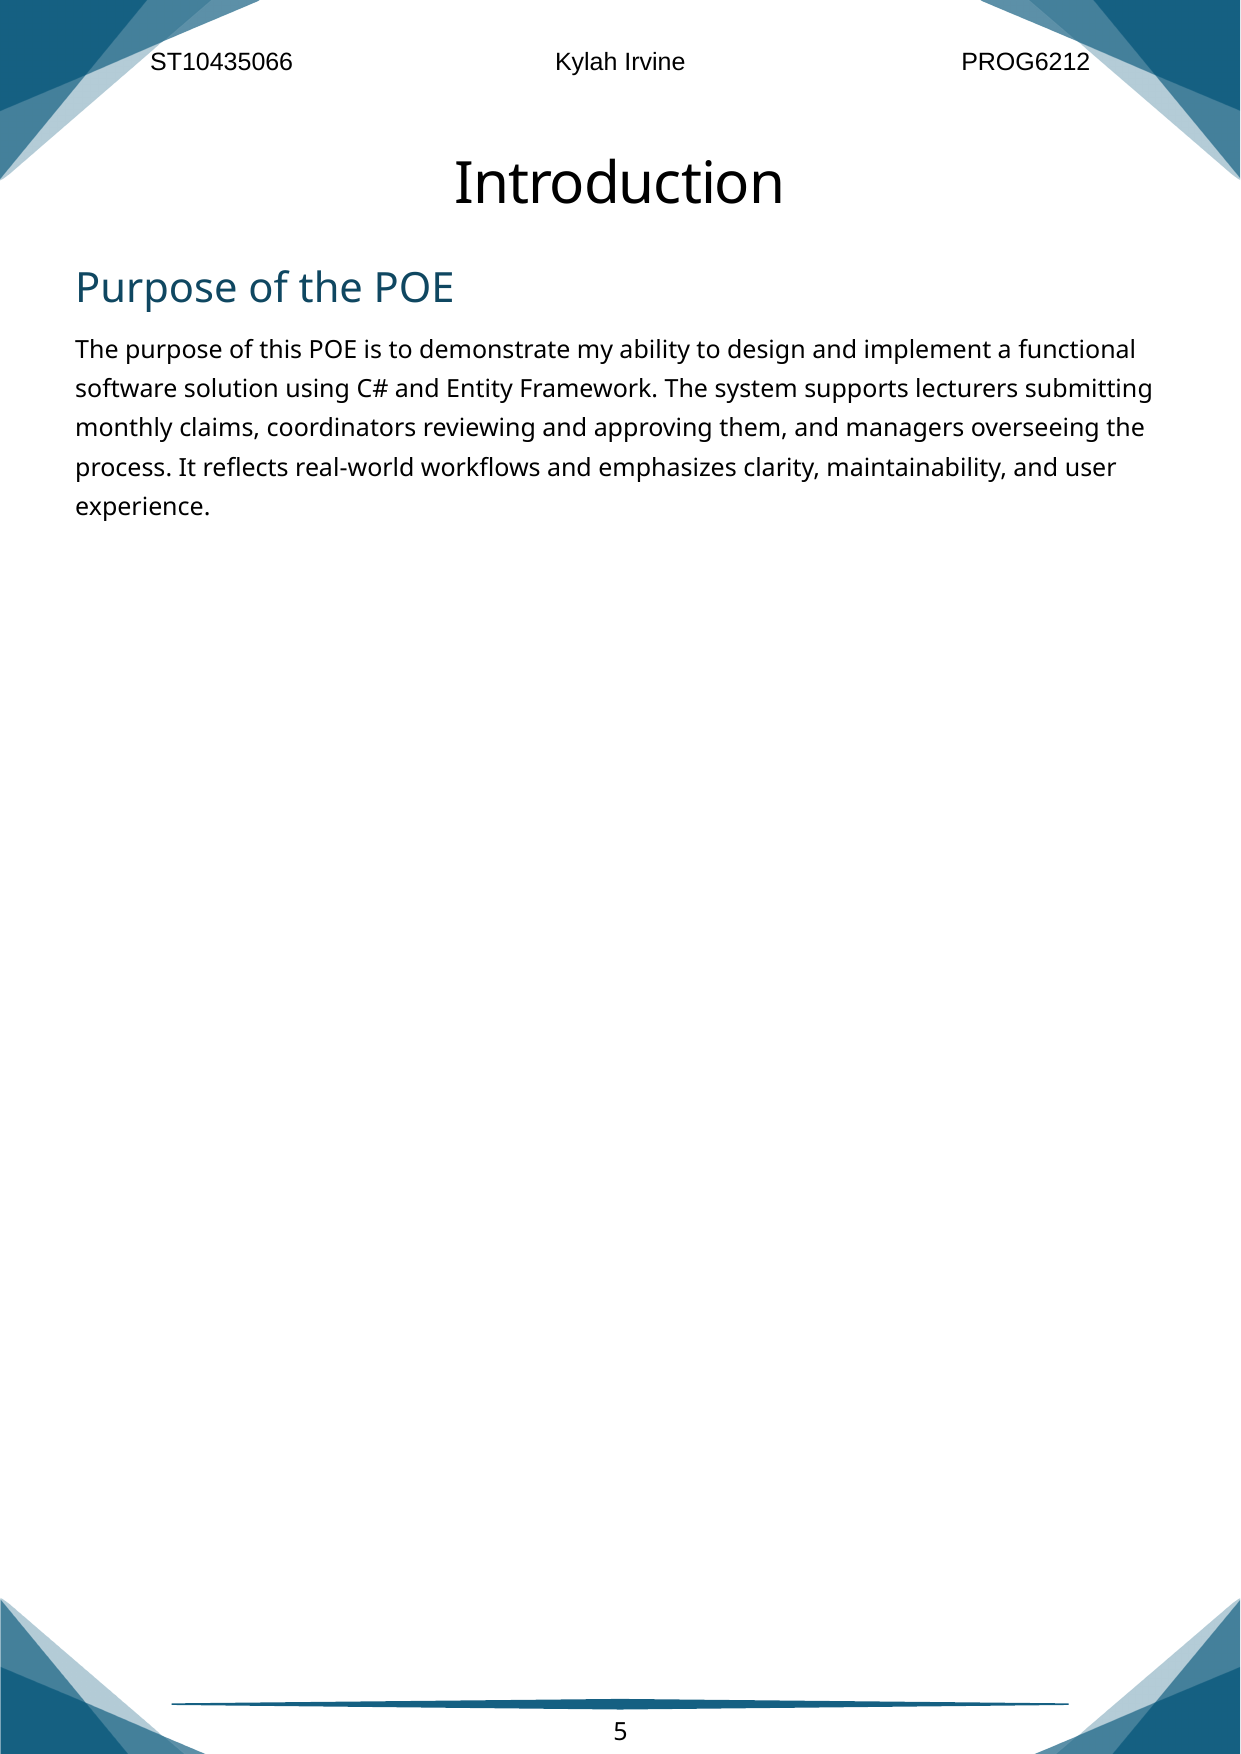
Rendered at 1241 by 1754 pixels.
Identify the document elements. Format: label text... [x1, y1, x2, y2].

picture [254, 54, 262, 68]
picture [977, 0, 1241, 183]
text The purpose of this POE is to demonstrate my ability to design and implement a functional software solution using C# and Entity Framework. The system supports lecturers submitting monthly claims, coordinators reviewing and approving them, and managers overseeing the process. It reflects real-world workflows and emphasizes clarity, maintainability, and user experience. [75, 332, 1165, 522]
subtitle Purpose of the POE [75, 258, 1165, 315]
picture [977, 1595, 1241, 1754]
title Introduction [75, 141, 1165, 221]
picture [1, 1596, 262, 1754]
picture [0, 0, 263, 183]
